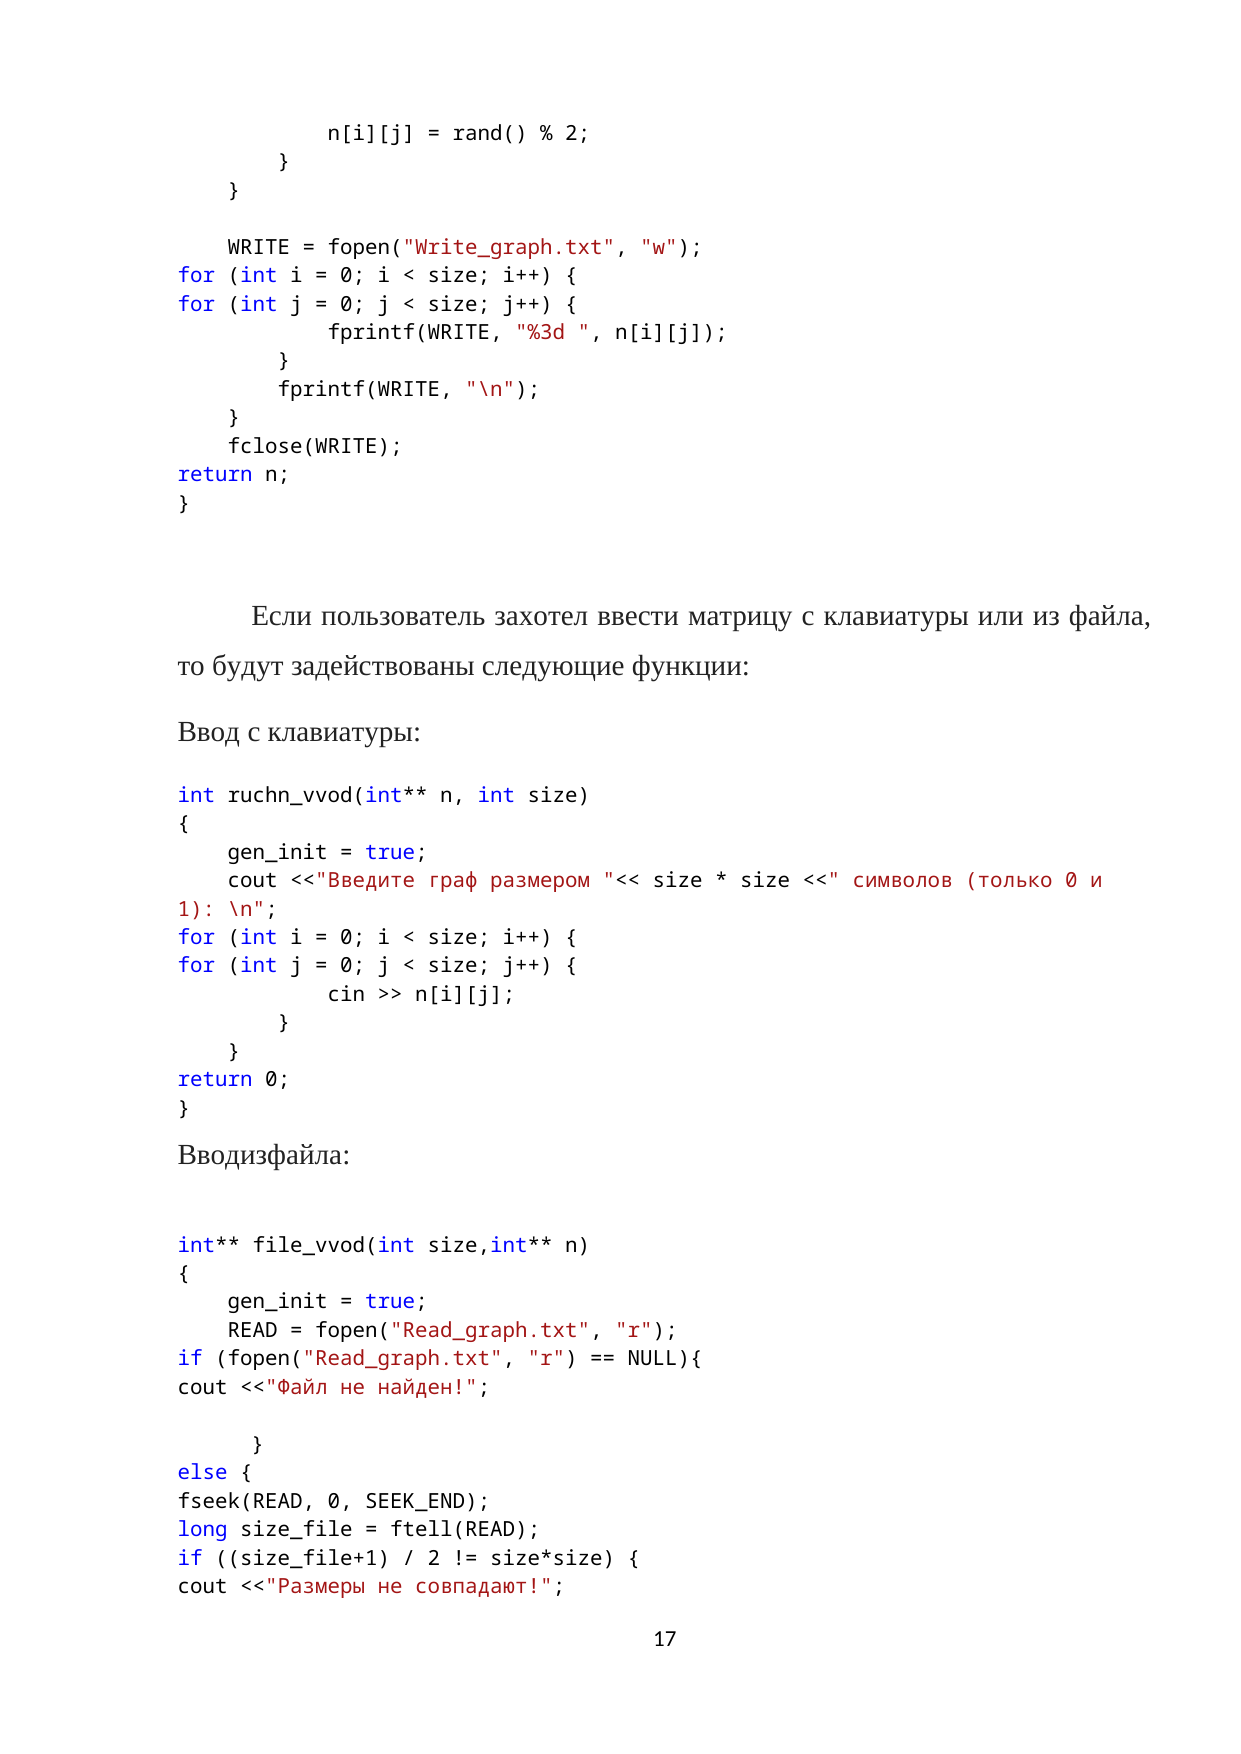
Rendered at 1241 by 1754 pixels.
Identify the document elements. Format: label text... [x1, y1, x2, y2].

text if (fopen("Read_graph.txt", "r") == NULL){ [177, 1343, 1152, 1372]
text gen_init = true; [177, 837, 1152, 865]
text } [177, 346, 1152, 374]
text cout <<"Файл не найден!"; [177, 1372, 1152, 1400]
text return n; [177, 459, 1152, 488]
text fprintf(WRITE, "\n"); [177, 374, 1152, 402]
text { [177, 808, 1152, 837]
text return 0; [177, 1064, 1152, 1093]
text if ((size_file+1) / 2 != size*size) { [177, 1543, 1152, 1571]
text for (int i = 0; i < size; i++) { [177, 922, 1152, 951]
text } [177, 147, 1152, 175]
text long size_file = ftell(READ); [177, 1514, 1152, 1543]
text } [177, 488, 1152, 516]
text for (int j = 0; j < size; j++) { [177, 951, 1152, 979]
text { [177, 1258, 1152, 1287]
text } [177, 1093, 1152, 1121]
text fclose(WRITE); [177, 431, 1152, 459]
text int ruchn_vvod(int** n, int size) [177, 780, 1152, 808]
text cout <<"Введите граф размером "<< size * size <<" символов (только 0 и 1): \n"; [177, 865, 1152, 922]
text int** file_vvod(int size,int** n) [177, 1230, 1152, 1258]
text Вводизфайла: [177, 1137, 1152, 1170]
text } [177, 1007, 1152, 1036]
text fprintf(WRITE, "%3d ", n[i][j]); [177, 317, 1152, 346]
text n[i][j] = rand() % 2; [177, 118, 1152, 147]
text for (int i = 0; i < size; i++) { [177, 260, 1152, 289]
text fseek(READ, 0, SEEK_END); [177, 1486, 1152, 1514]
text Ввод с клавиатуры: [177, 714, 1152, 748]
text cout <<"Размеры не совпадают!"; [177, 1571, 1152, 1599]
text } [177, 175, 1152, 203]
text } [177, 1036, 1152, 1064]
text Если пользователь захотел ввести матрицу с клавиатуры или из файла, то будут задействованы следующие функции: [177, 598, 1152, 682]
text gen_init = true; [177, 1287, 1152, 1315]
text cin >> n[i][j]; [177, 979, 1152, 1007]
text } [177, 402, 1152, 431]
text } [177, 1429, 1152, 1457]
text WRITE = fopen("Write_graph.txt", "w"); [177, 232, 1152, 260]
text else { [177, 1457, 1152, 1486]
text READ = fopen("Read_graph.txt", "r"); [177, 1315, 1152, 1343]
text for (int j = 0; j < size; j++) { [177, 289, 1152, 317]
